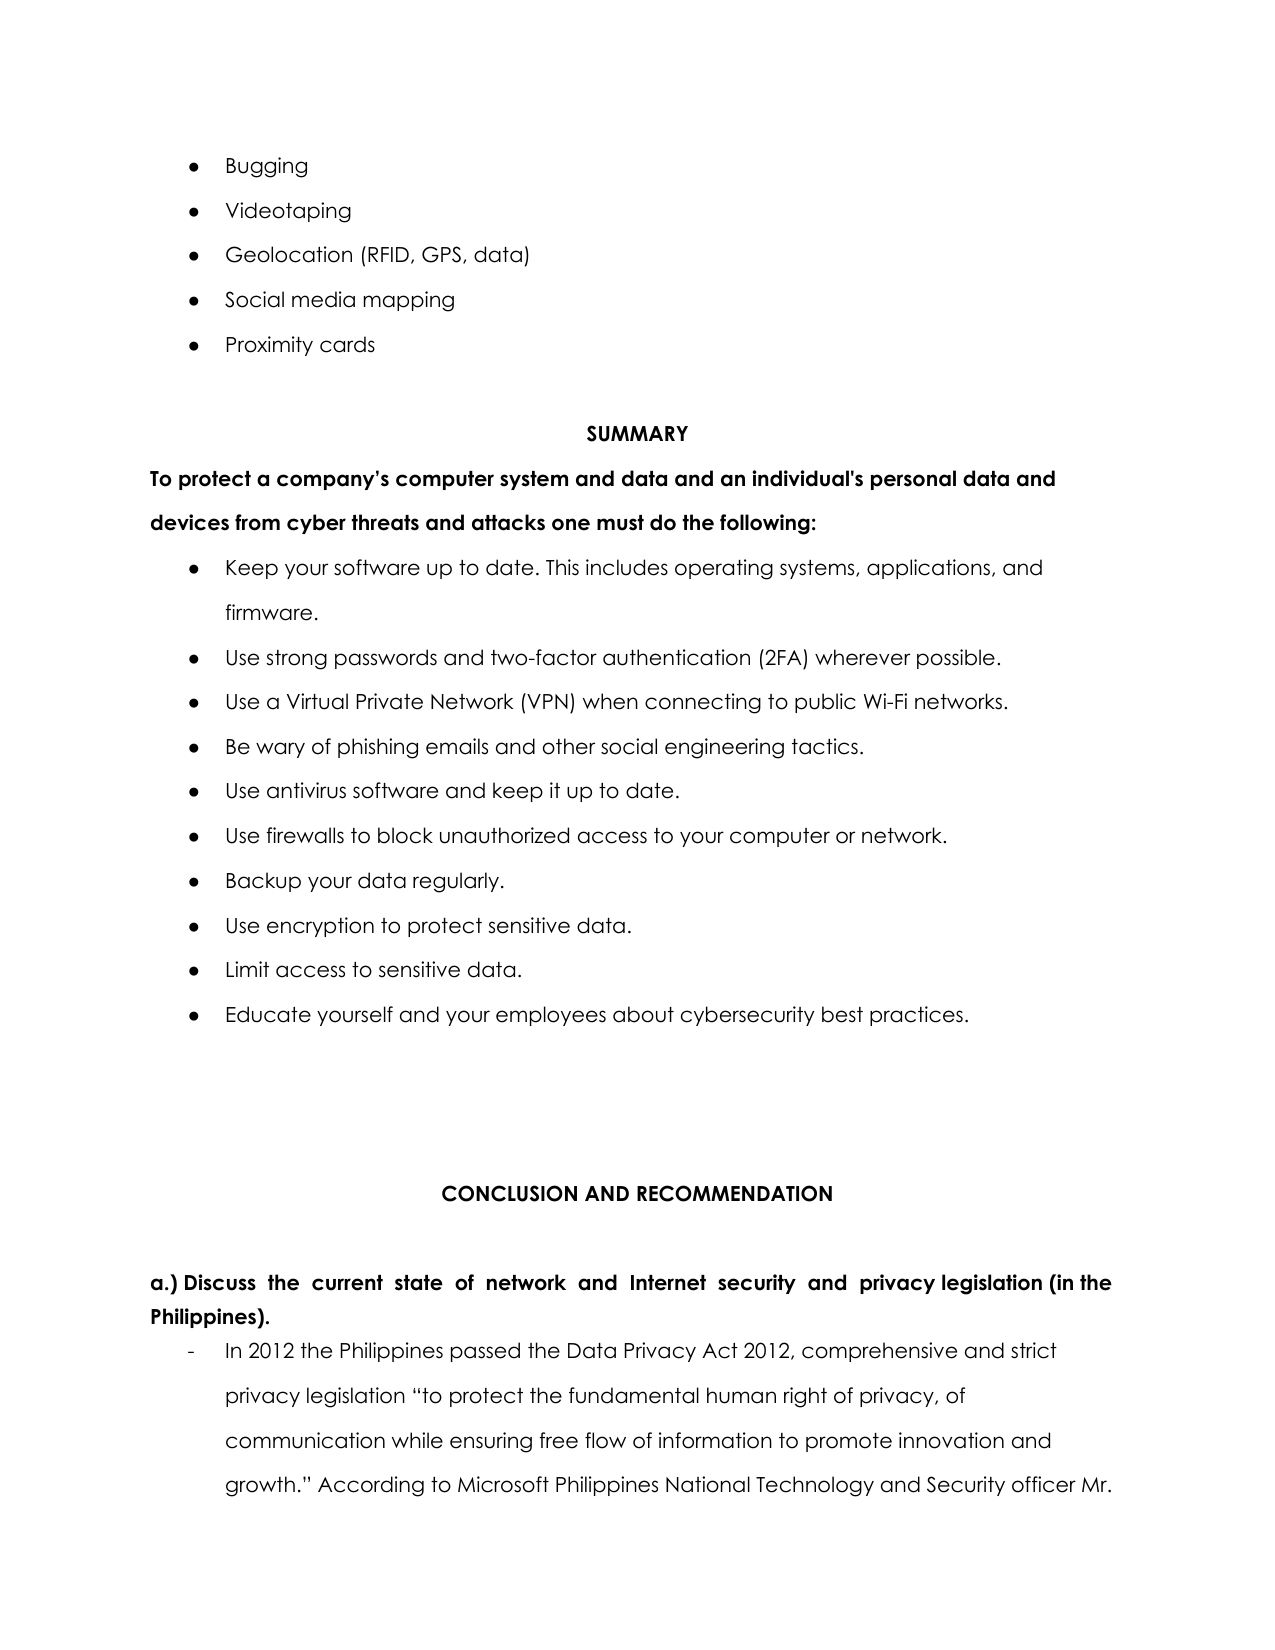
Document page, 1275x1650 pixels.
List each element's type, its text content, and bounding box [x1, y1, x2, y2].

list Be wary of phishing emails and other social engineering tactics. [187, 731, 1125, 761]
list Educate yourself and your employees about cybersecurity best practices. [187, 999, 1125, 1029]
list Use encryption to protect sensitive data. [187, 910, 1125, 939]
text To protect a company’s computer system and data and an individual's personal data and devices from cyber threats and attacks one must do the following: [150, 463, 1125, 537]
list Use a Virtual Private Network (VPN) when connecting to public Wi-Fi networks. [187, 686, 1125, 716]
list Geolocation (RFID, GPS, data) [187, 239, 1125, 269]
list Social media mapping [187, 284, 1125, 314]
text a.) Discuss the current state of network and Internet security and privacy legislation (in the Philippines). [150, 1267, 1125, 1331]
list Videotaping [187, 195, 1125, 224]
list Proximity cards [187, 329, 1125, 358]
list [187, 1336, 1125, 1499]
list Backup your data regularly. [187, 865, 1125, 895]
list Bugging [187, 150, 1125, 180]
text CONCLUSION AND RECOMMENDATION [150, 1178, 1125, 1208]
list Use antivirus software and keep it up to date. [187, 776, 1125, 805]
list Limit access to sensitive data. [187, 954, 1125, 984]
list Use firewalls to block unauthorized access to your computer or network. [187, 820, 1125, 850]
list Use strong passwords and two-factor authentication (2FA) wherever possible. [187, 642, 1125, 671]
text SUMMARY [150, 418, 1125, 448]
list Keep your software up to date. This includes operating systems, applications, and firmware. [187, 552, 1125, 627]
